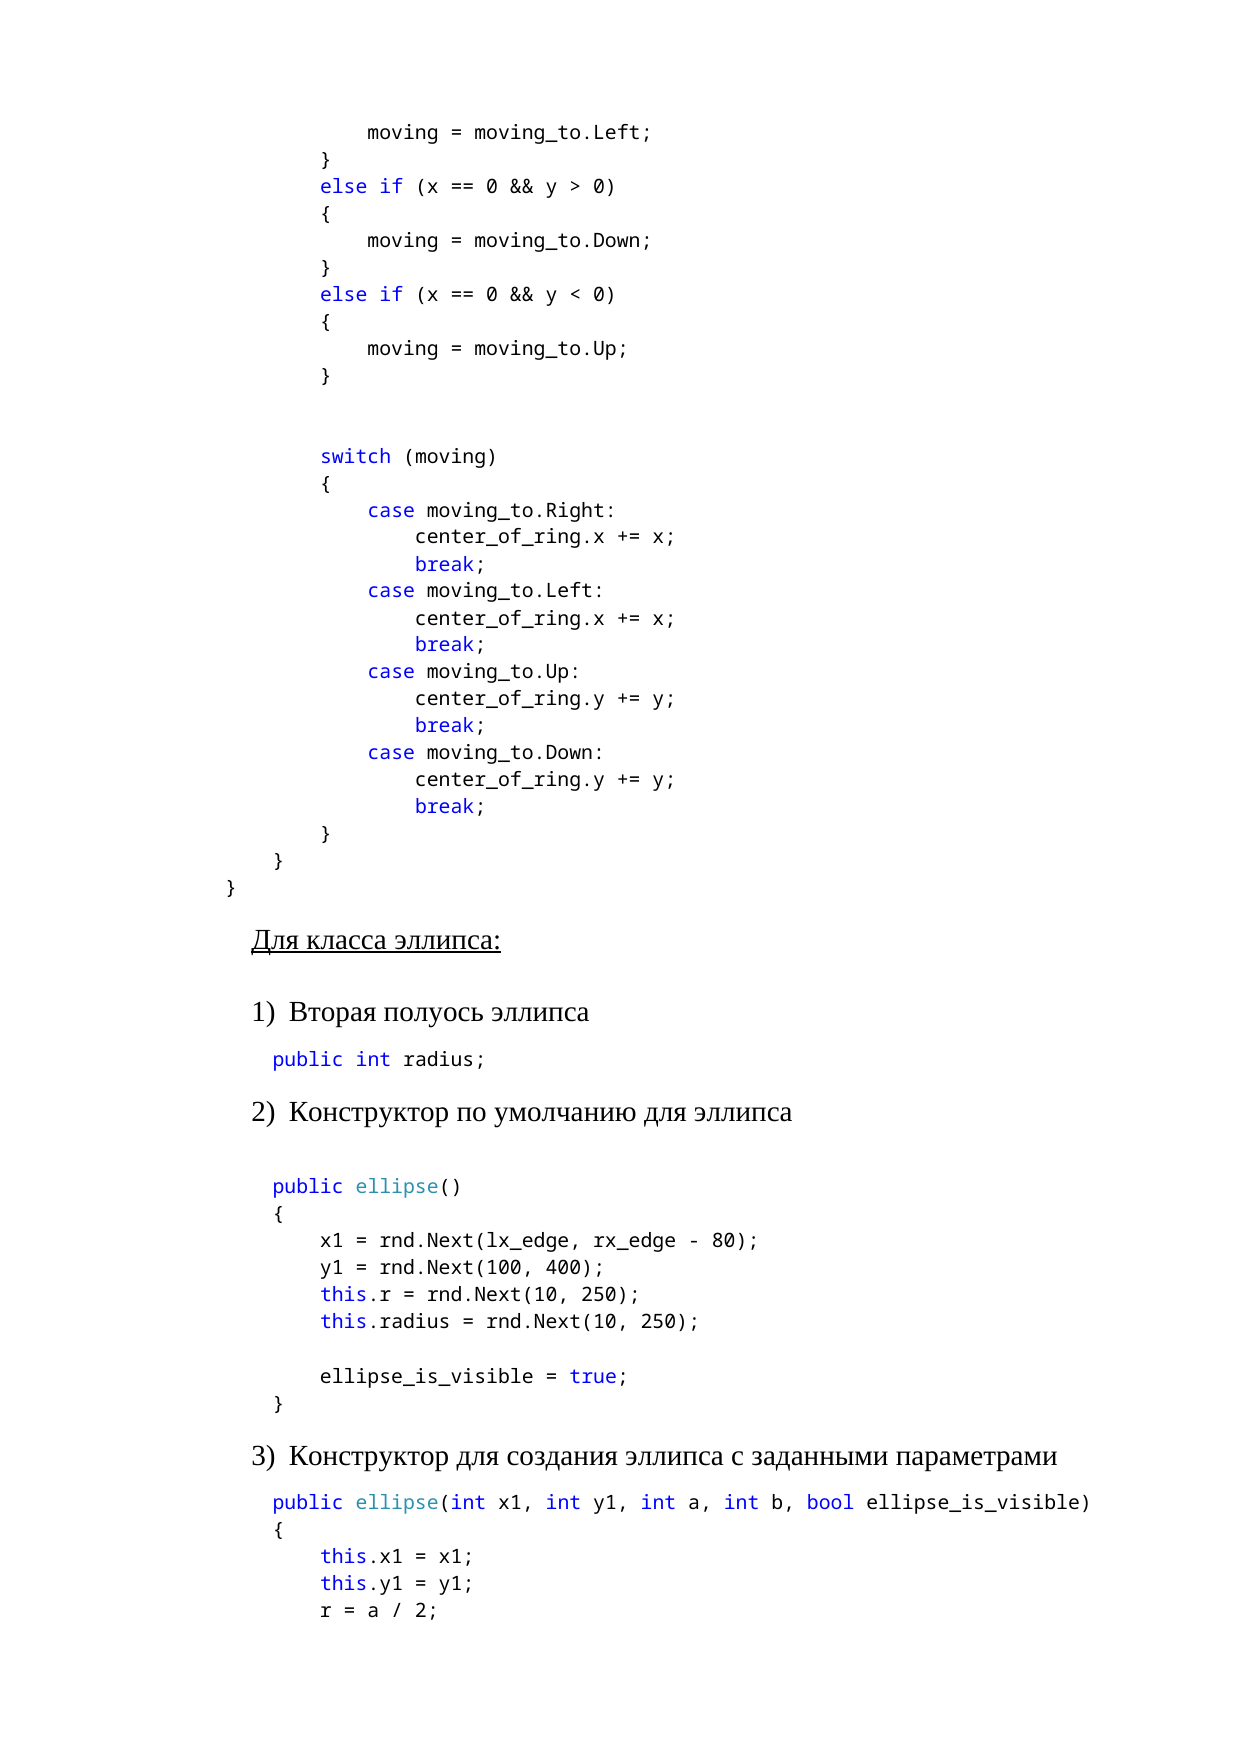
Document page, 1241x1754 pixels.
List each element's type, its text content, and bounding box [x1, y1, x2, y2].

text center_of_ring.x += x; [177, 523, 1152, 550]
text { [177, 1199, 1152, 1226]
text } [177, 145, 1152, 172]
text break; [177, 712, 1152, 739]
text moving = moving_to.Up; [177, 334, 1152, 361]
text public ellipse() [177, 1172, 1152, 1199]
text center_of_ring.y += y; [177, 766, 1152, 793]
text center_of_ring.x += x; [177, 604, 1152, 631]
text this.r = rnd.Next(10, 250); [177, 1280, 1152, 1307]
text moving = moving_to.Down; [177, 226, 1152, 253]
list Конструктор для создания эллипса с заданными параметрами [251, 1438, 1152, 1471]
text { [177, 1515, 1152, 1542]
text case moving_to.Left: [177, 577, 1152, 604]
text Для класса эллипса: [177, 922, 1152, 956]
text y1 = rnd.Next(100, 400); [177, 1253, 1152, 1280]
text public int radius; [177, 1045, 1152, 1072]
text { [177, 199, 1152, 226]
text break; [177, 793, 1152, 819]
text center_of_ring.y += y; [177, 685, 1152, 712]
text case moving_to.Right: [177, 496, 1152, 523]
text } [177, 1389, 1152, 1416]
text this.x1 = x1; [177, 1542, 1152, 1569]
text x1 = rnd.Next(lx_edge, rx_edge - 80); [177, 1226, 1152, 1253]
text break; [177, 631, 1152, 658]
text r = a / 2; [177, 1596, 1152, 1623]
text } [177, 253, 1152, 280]
text } [177, 361, 1152, 388]
text break; [177, 550, 1152, 577]
text case moving_to.Down: [177, 739, 1152, 766]
text case moving_to.Up: [177, 658, 1152, 685]
text this.radius = rnd.Next(10, 250); [177, 1307, 1152, 1334]
list Конструктор по умолчанию для эллипса [251, 1094, 1152, 1127]
text else if (x == 0 && y > 0) [177, 172, 1152, 199]
text { [177, 469, 1152, 496]
text switch (moving) [177, 442, 1152, 469]
list Вторая полуось эллипса [251, 994, 1152, 1028]
text } [177, 873, 1152, 901]
text } [177, 819, 1152, 847]
text public ellipse(int x1, int y1, int a, int b, bool ellipse_is_visible) [177, 1488, 1152, 1515]
text } [177, 847, 1152, 873]
text moving = moving_to.Left; [177, 118, 1152, 145]
text { [177, 307, 1152, 334]
text this.y1 = y1; [177, 1569, 1152, 1596]
text else if (x == 0 && y < 0) [177, 280, 1152, 307]
text ellipse_is_visible = true; [177, 1362, 1152, 1389]
